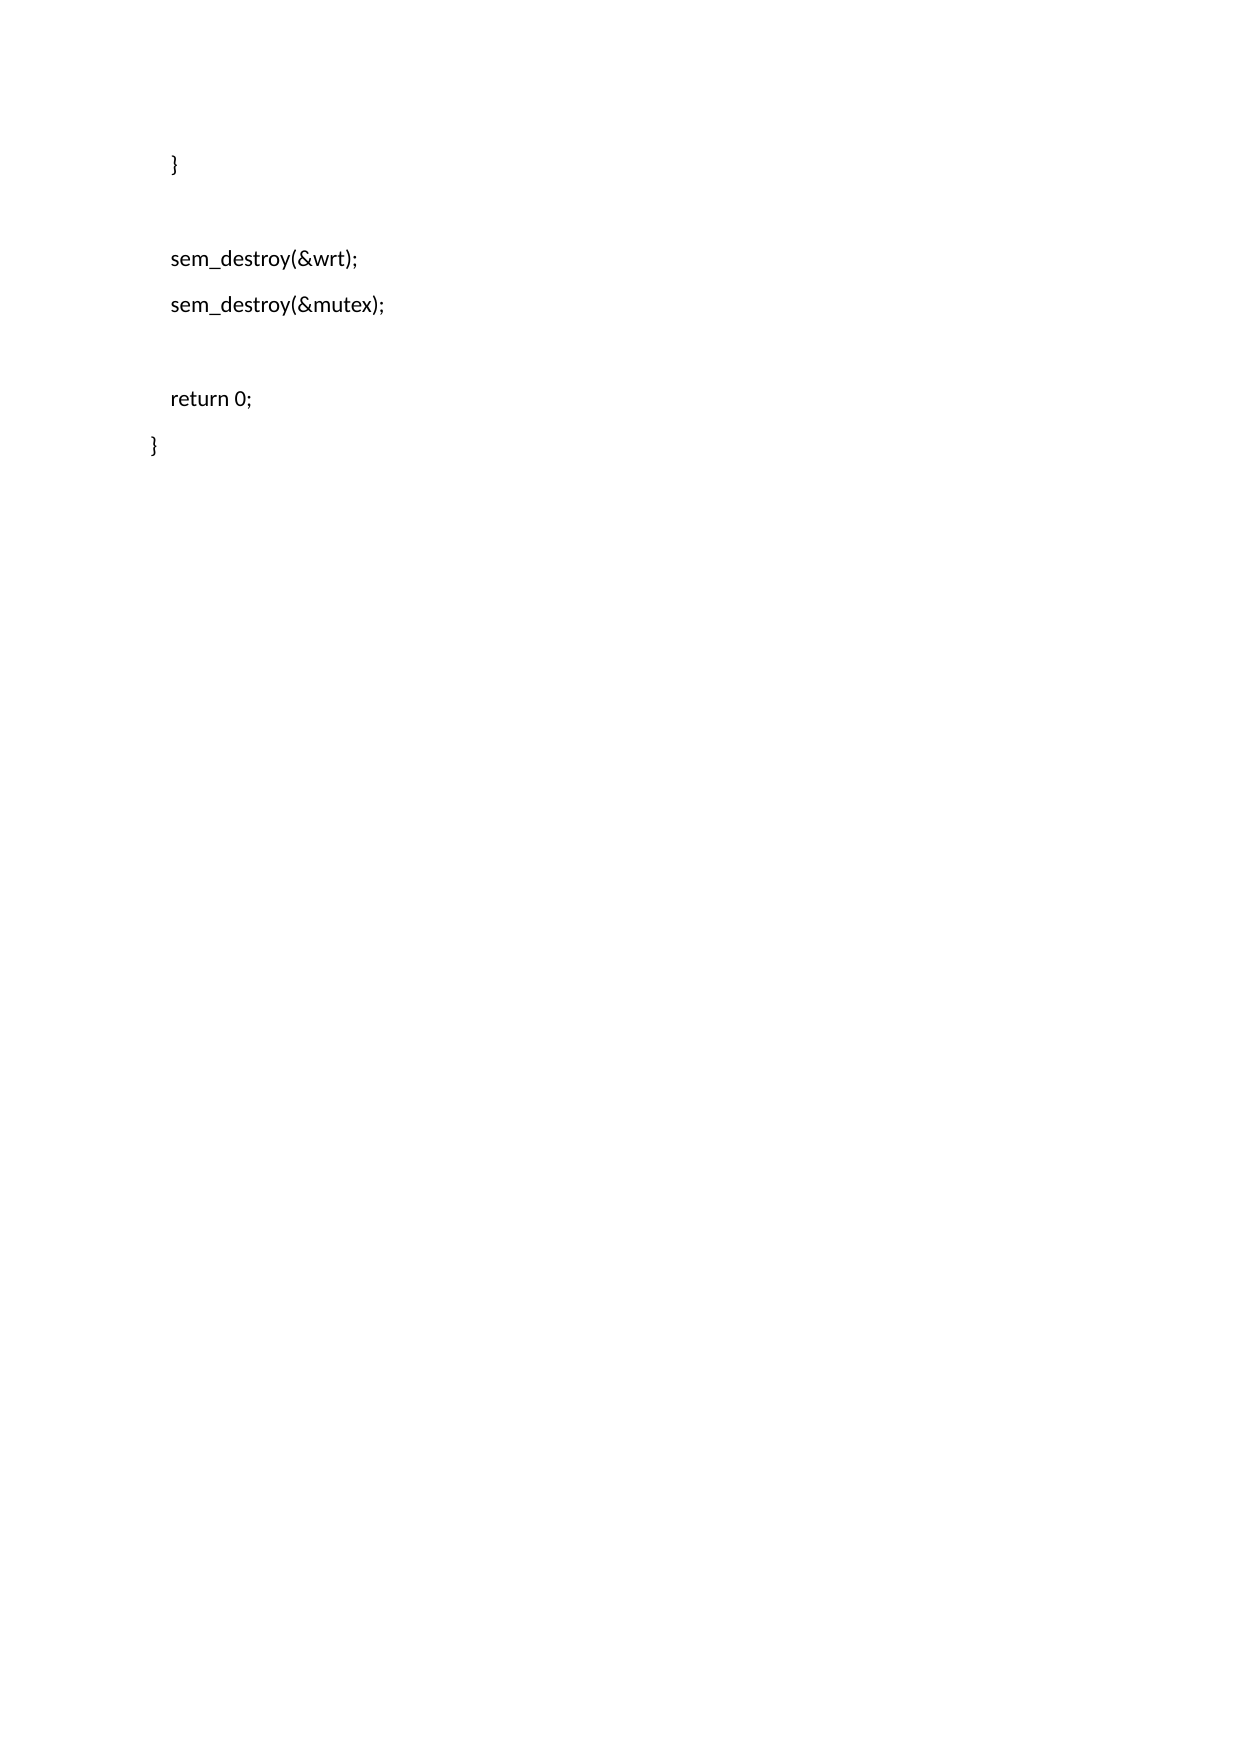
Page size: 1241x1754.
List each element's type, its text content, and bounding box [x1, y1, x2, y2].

text sem_destroy(&wrt); [150, 244, 1090, 272]
text } [150, 150, 1090, 178]
text sem_destroy(&mutex); [150, 291, 1090, 319]
text return 0; [150, 384, 1090, 412]
text } [150, 431, 1090, 459]
